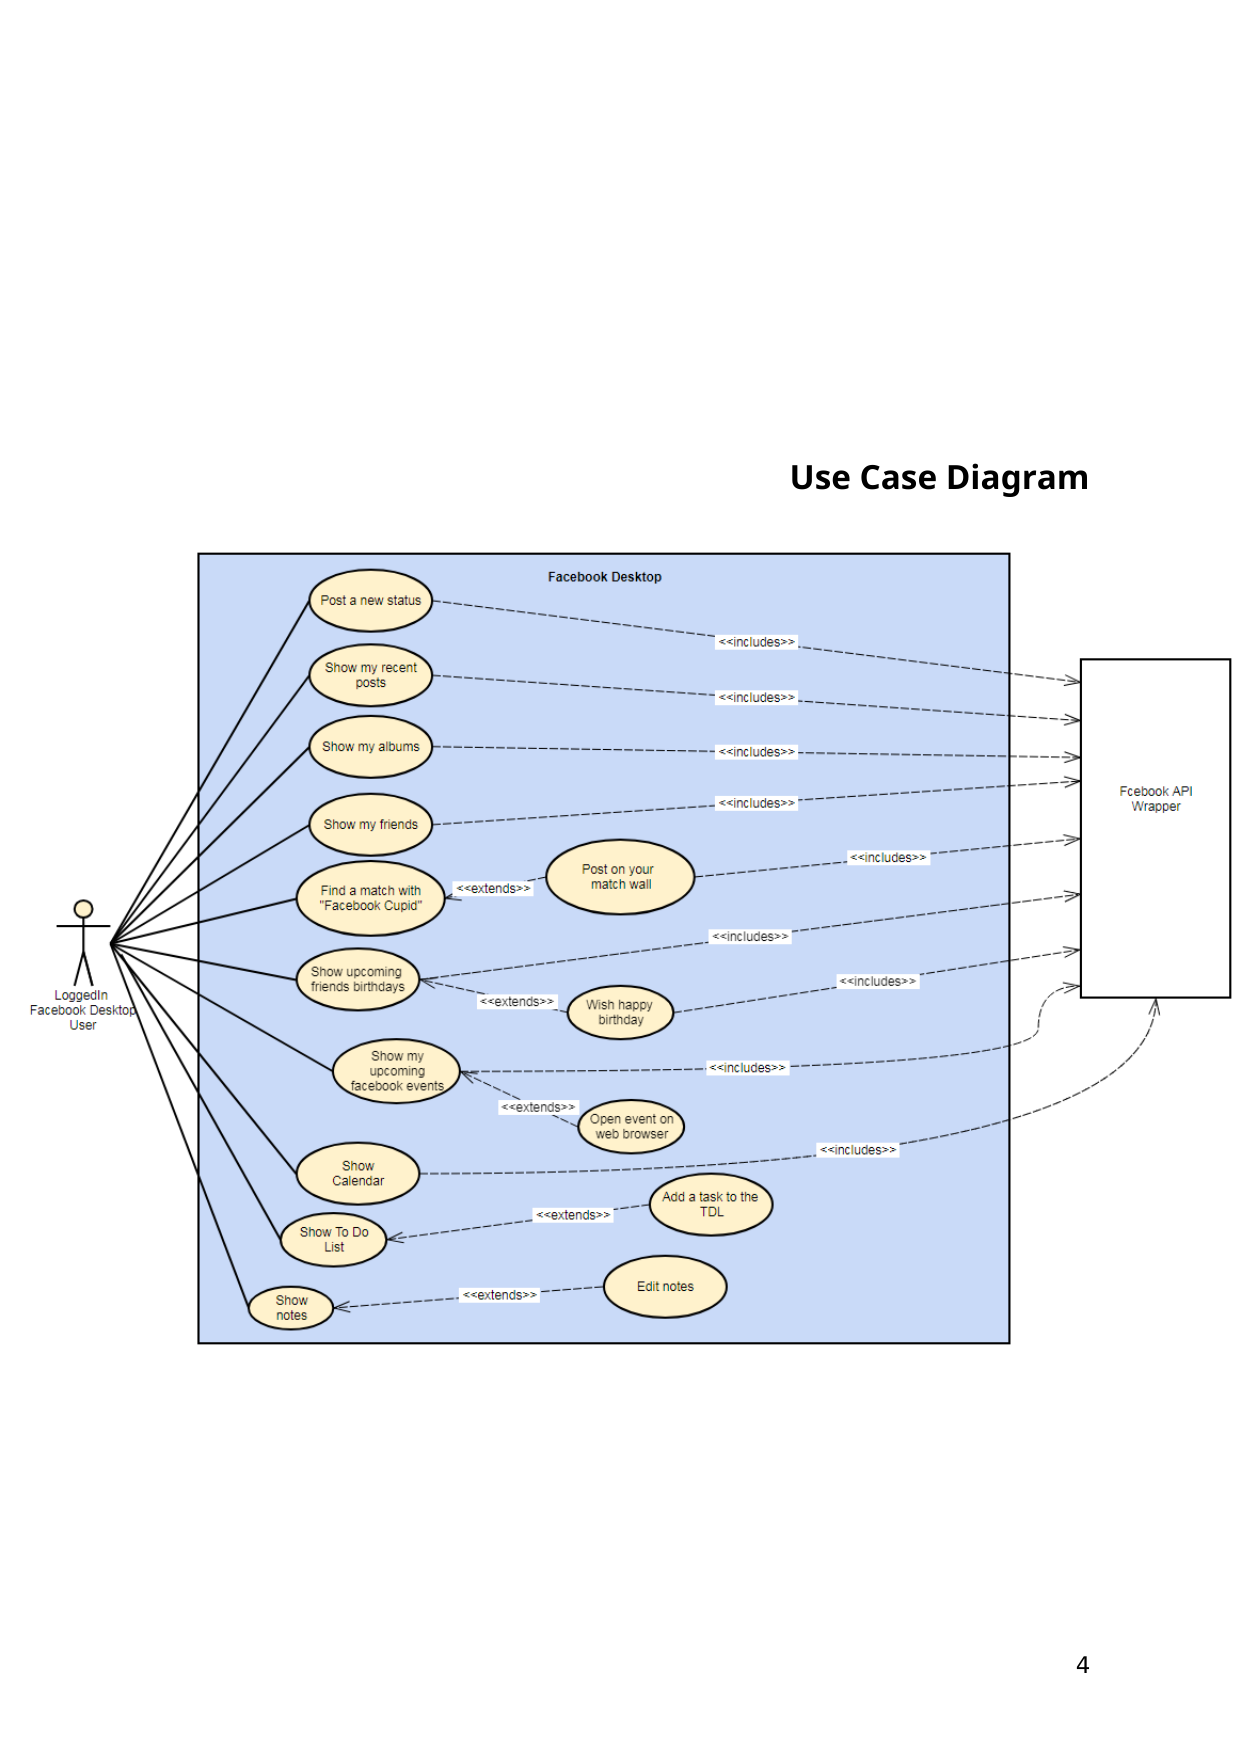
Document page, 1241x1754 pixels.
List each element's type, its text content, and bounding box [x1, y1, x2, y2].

text Use Case Diagram [150, 454, 1090, 499]
picture [15, 542, 1240, 1354]
